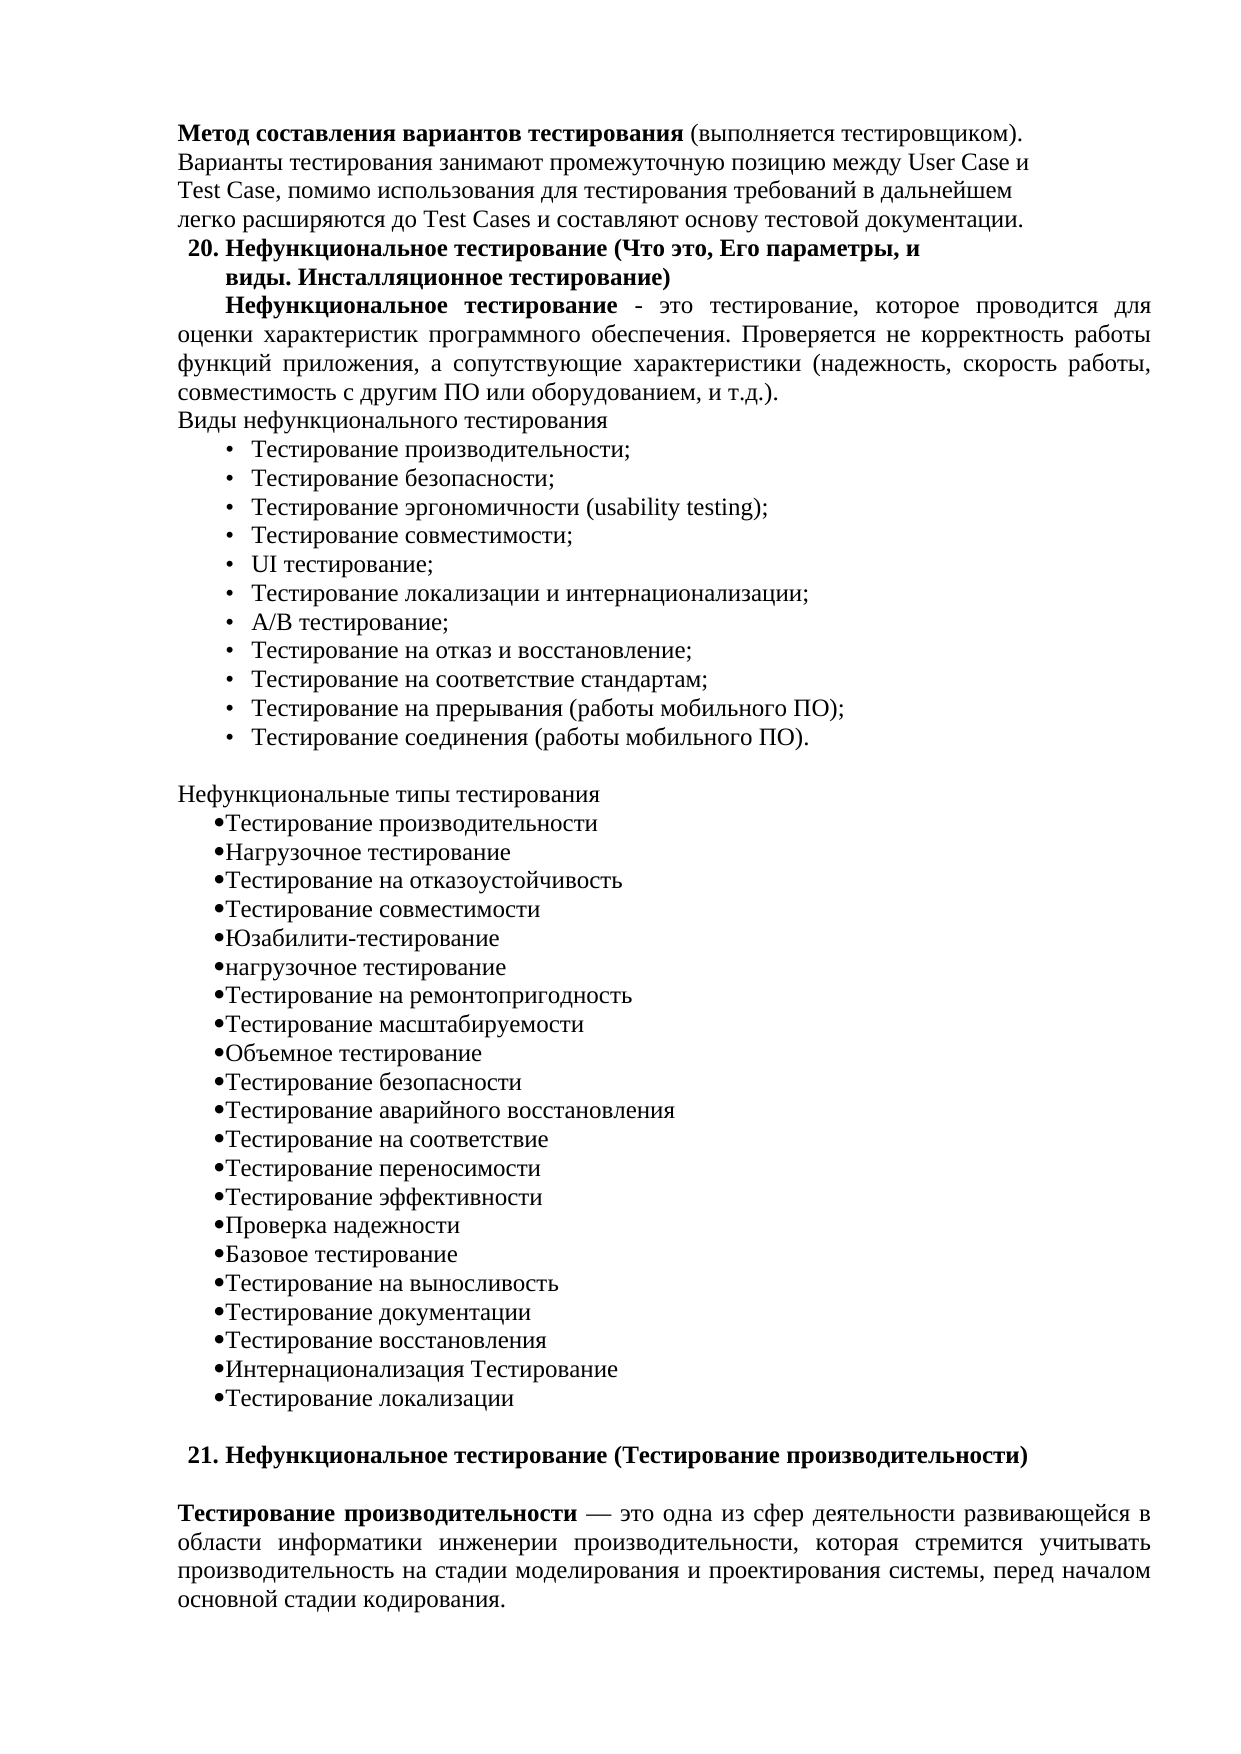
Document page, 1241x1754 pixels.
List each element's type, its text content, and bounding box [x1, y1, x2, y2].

list Проверка надежности [215, 1211, 1152, 1239]
text Тестирование производительности — это одна из сфер деятельности развивающейся в области информатики инженерии производительности, которая стремится учитывать производительность на стадии моделирования и проектирования системы, перед началом основной стадии кодирования. [177, 1498, 1152, 1613]
list Тестирование локализации [215, 1383, 1152, 1412]
list Тестирование безопасности [215, 1067, 1152, 1096]
list Нагрузочное тестирование [215, 837, 1152, 866]
list Тестирование на отказоустойчивость [215, 866, 1152, 894]
list Юзабилити-тестирование [215, 923, 1152, 952]
text • Тестирование совместимости; [177, 521, 1152, 549]
list Объемное тестирование [215, 1038, 1152, 1067]
text Метод составления вариантов тестирования (выполняется тестировщиком). Варианты тестирования занимают промежуточную позицию между User Case и Test Case, помимо использования для тестирования требований в дальнейшем легко расширяются до Test Cases и составляют основу тестовой документации. [177, 118, 1037, 233]
text Нефункциональные типы тестирования [177, 779, 1152, 808]
text • Тестирование производительности; [177, 434, 1152, 463]
text • Тестирование на прерывания (работы мобильного ПО); [177, 693, 1152, 722]
list Тестирование аварийного восстановления [215, 1096, 1152, 1124]
text • Тестирование локализации и интернационализации; [177, 578, 1152, 607]
text • Тестирование безопасности; [177, 463, 1152, 492]
list нагрузочное тестирование [215, 952, 1152, 981]
list Нефункциональное тестирование (Что это, Его параметры, и виды. Инсталляционное тестирование) [188, 233, 959, 291]
list Тестирование эффективности [215, 1182, 1152, 1211]
list Тестирование документации [215, 1297, 1152, 1326]
list Тестирование восстановления [215, 1326, 1152, 1354]
list Тестирование производительности [215, 808, 1152, 837]
list Тестирование на соответствие [215, 1124, 1152, 1153]
text • Тестирование на соответствие стандартам; [177, 664, 1152, 693]
list Базовое тестирование [215, 1239, 1152, 1268]
list Тестирование переносимости [215, 1153, 1152, 1182]
list Интернационализация Тестирование [215, 1354, 1152, 1383]
list Тестирование масштабируемости [215, 1009, 1152, 1038]
text Виды нефункционального тестирования [177, 406, 1152, 434]
text • A/B тестирование; [177, 607, 1152, 636]
text Нефункциональное тестирование - это тестирование, которое проводится для оценки характеристик программного обеспечения. Проверяется не корректность работы функций приложения, а сопутствующие характеристики (надежность, скорость работы, совместимость с другим ПО или оборудованием, и т.д.). [177, 291, 1152, 406]
list Нефункциональное тестирование (Тестирование производительности) [187, 1441, 1152, 1469]
text • Тестирование эргономичности (usability testing); [177, 492, 1152, 521]
list Тестирование на выносливость [215, 1268, 1152, 1297]
list Тестирование совместимости [215, 894, 1152, 923]
text • Тестирование соединения (работы мобильного ПО). [177, 722, 1152, 751]
text • Тестирование на отказ и восстановление; [177, 636, 1152, 664]
list Тестирование на ремонтопригодность [215, 981, 1152, 1009]
text • UI тестирование; [177, 549, 1152, 578]
